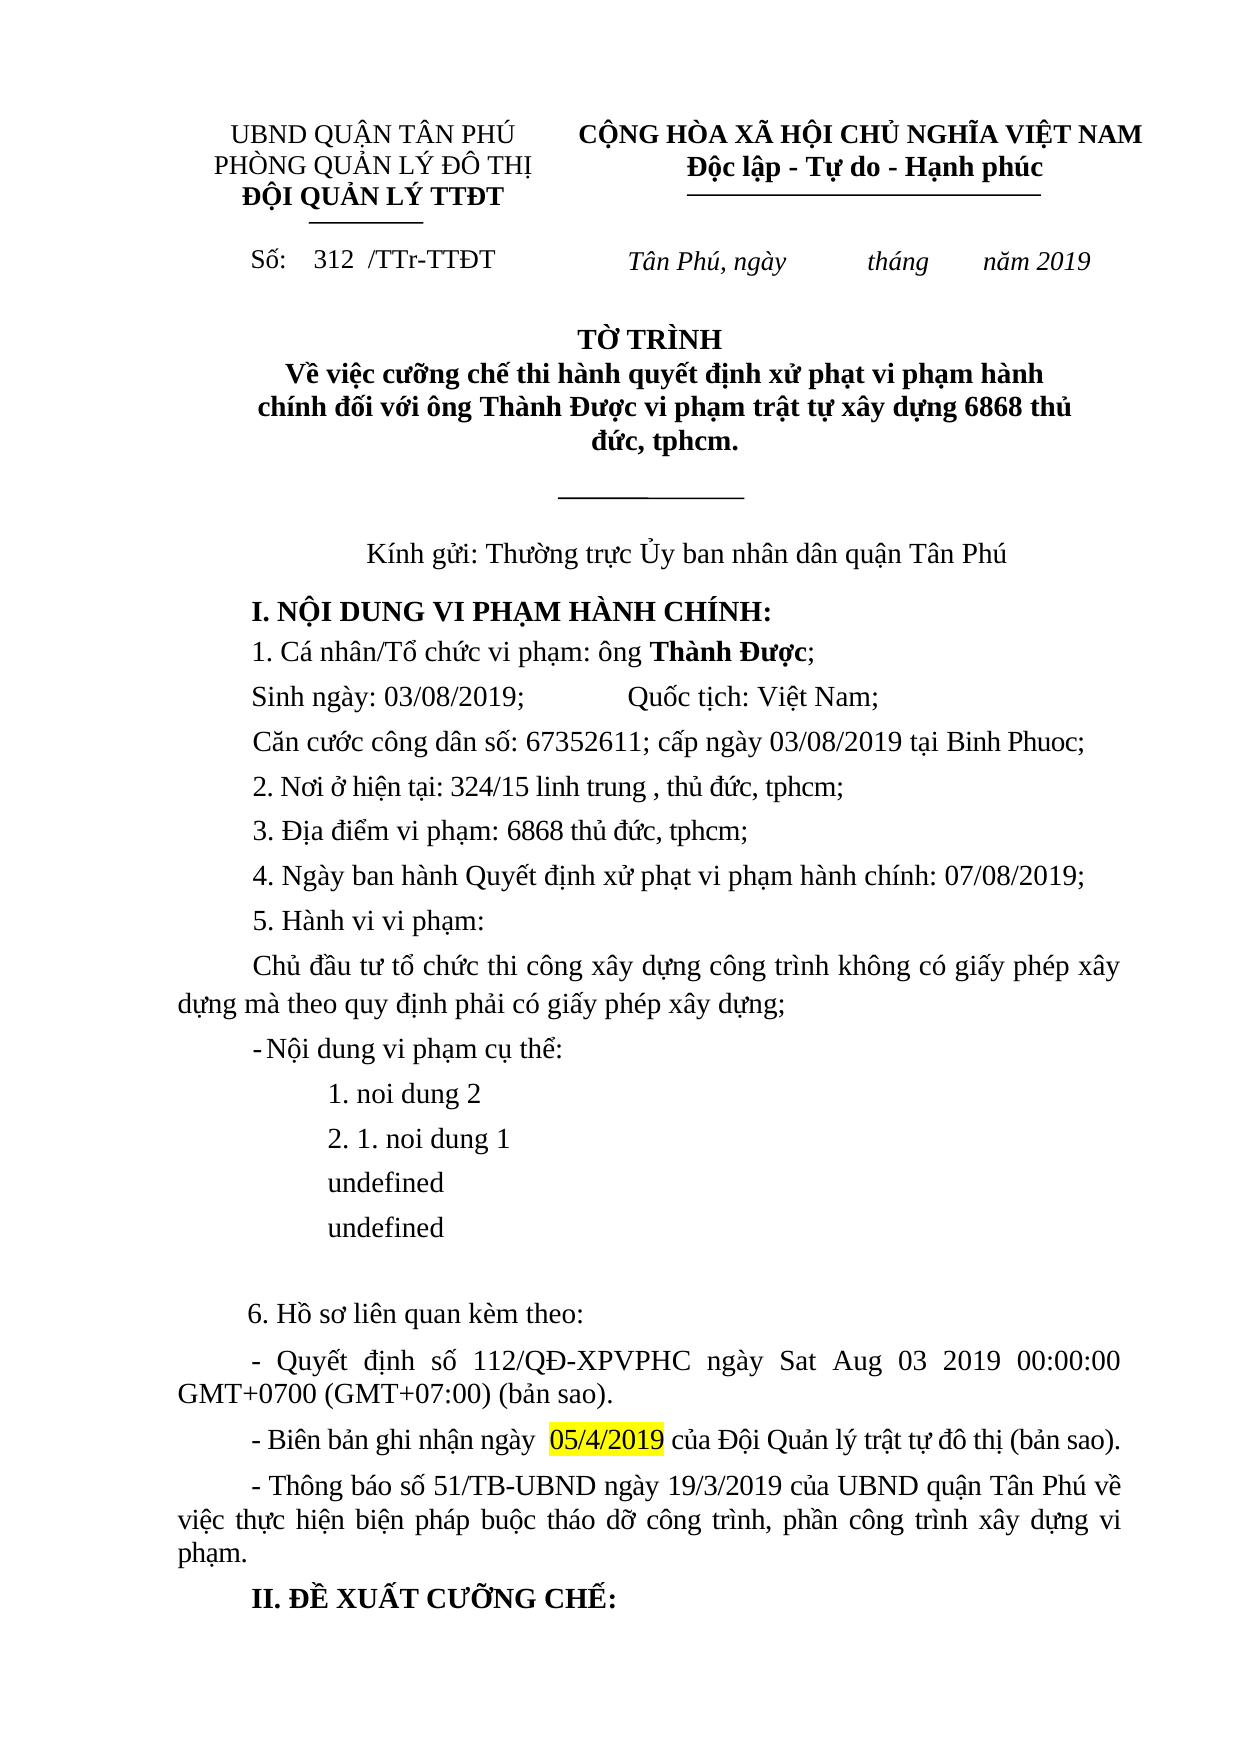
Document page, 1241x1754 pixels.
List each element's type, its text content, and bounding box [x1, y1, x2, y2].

text 3. Địa điểm vi phạm: 6868 thủ đức, tphcm; [177, 813, 1122, 847]
text 4. Ngày ban hành Quyết định xử phạt vi phạm hành chính: 07/08/2019; [177, 858, 1122, 892]
text - Thông báo số 51/TB-UBND ngày 19/3/2019 của UBND quận Tân Phú về việc thực hiện biện pháp buộc tháo dỡ công trình, phần công trình xây dựng vi phạm. [177, 1468, 1122, 1569]
text - Biên bản ghi nhận ngày 05/4/2019 của Đội Quản lý trật tự đô thị (bản sao). [177, 1422, 549, 1456]
text Sinh ngày: 03/08/2019; Quốc tịch: Việt Nam; [177, 679, 1122, 713]
text Chủ đầu tư tổ chức thi công xây dựng công trình không có giấy phép xây dựng mà theo quy định phải có giấy phép xây dựng; [177, 948, 1122, 1020]
text - Quyết định số 112/QĐ-XPVPHC ngày Sat Aug 03 2019 00:00:00 GMT+0700 (GMT+07:00) (bản sao). [177, 1343, 1122, 1410]
text 1. noi dung 2 [177, 1076, 1122, 1109]
text - Biên bản ghi nhận ngày 05/4/2019 của Đội Quản lý trật tự đô thị (bản sao). [664, 1422, 1122, 1456]
text undefined [177, 1210, 1122, 1244]
text 1. Cá nhân/Tổ chức vi phạm: ông Thành Được; [177, 634, 1122, 668]
text Về việc cưỡng chế thi hành quyết định xử phạt vi phạm hành chính đối với ông Thành Được vi phạm trật tự xây dựng 6868 thủ đức, tphcm. [252, 356, 1077, 456]
text II. ĐỀ XUẤT CƯỠNG CHẾ: [177, 1581, 1122, 1615]
table_header UBND QUẬN TÂN PHÚ PHÒNG QUẢN LÝ ĐÔ THỊ ĐỘI QUẢN LÝ TTĐT Số: 312 /TTr-TTĐT [189, 118, 557, 276]
text Kính gửi: Thường trực Ủy ban nhân dân quận Tân Phú [177, 536, 1122, 569]
text 2. Nơi ở hiện tại: 324/15 linh trung , thủ đức, tphcm; [177, 769, 1122, 802]
text I. NỘI DUNG VI PHẠM HÀNH CHÍNH: [177, 594, 1122, 628]
text 6. Hồ sơ liên quan kèm theo: [177, 1297, 1122, 1330]
text Căn cước công dân số: 67352611; cấp ngày 03/08/2019 tại Binh Phuoc; [177, 724, 1122, 757]
text undefined [177, 1166, 1122, 1199]
text TỜ TRÌNH [177, 322, 1122, 356]
text 5. Hành vi vi phạm: [177, 903, 1122, 937]
table_header CỘNG HÒA XÃ HỘI CHỦ NGHĨA VIỆT NAM Độc lập - Tự do - Hạnh phúc Tân Phú, ngày tháng năm 2019 [558, 118, 1163, 276]
list Nội dung vi phạm cụ thể: [252, 1031, 1122, 1065]
text 2. 1. noi dung 1 [177, 1121, 1122, 1154]
